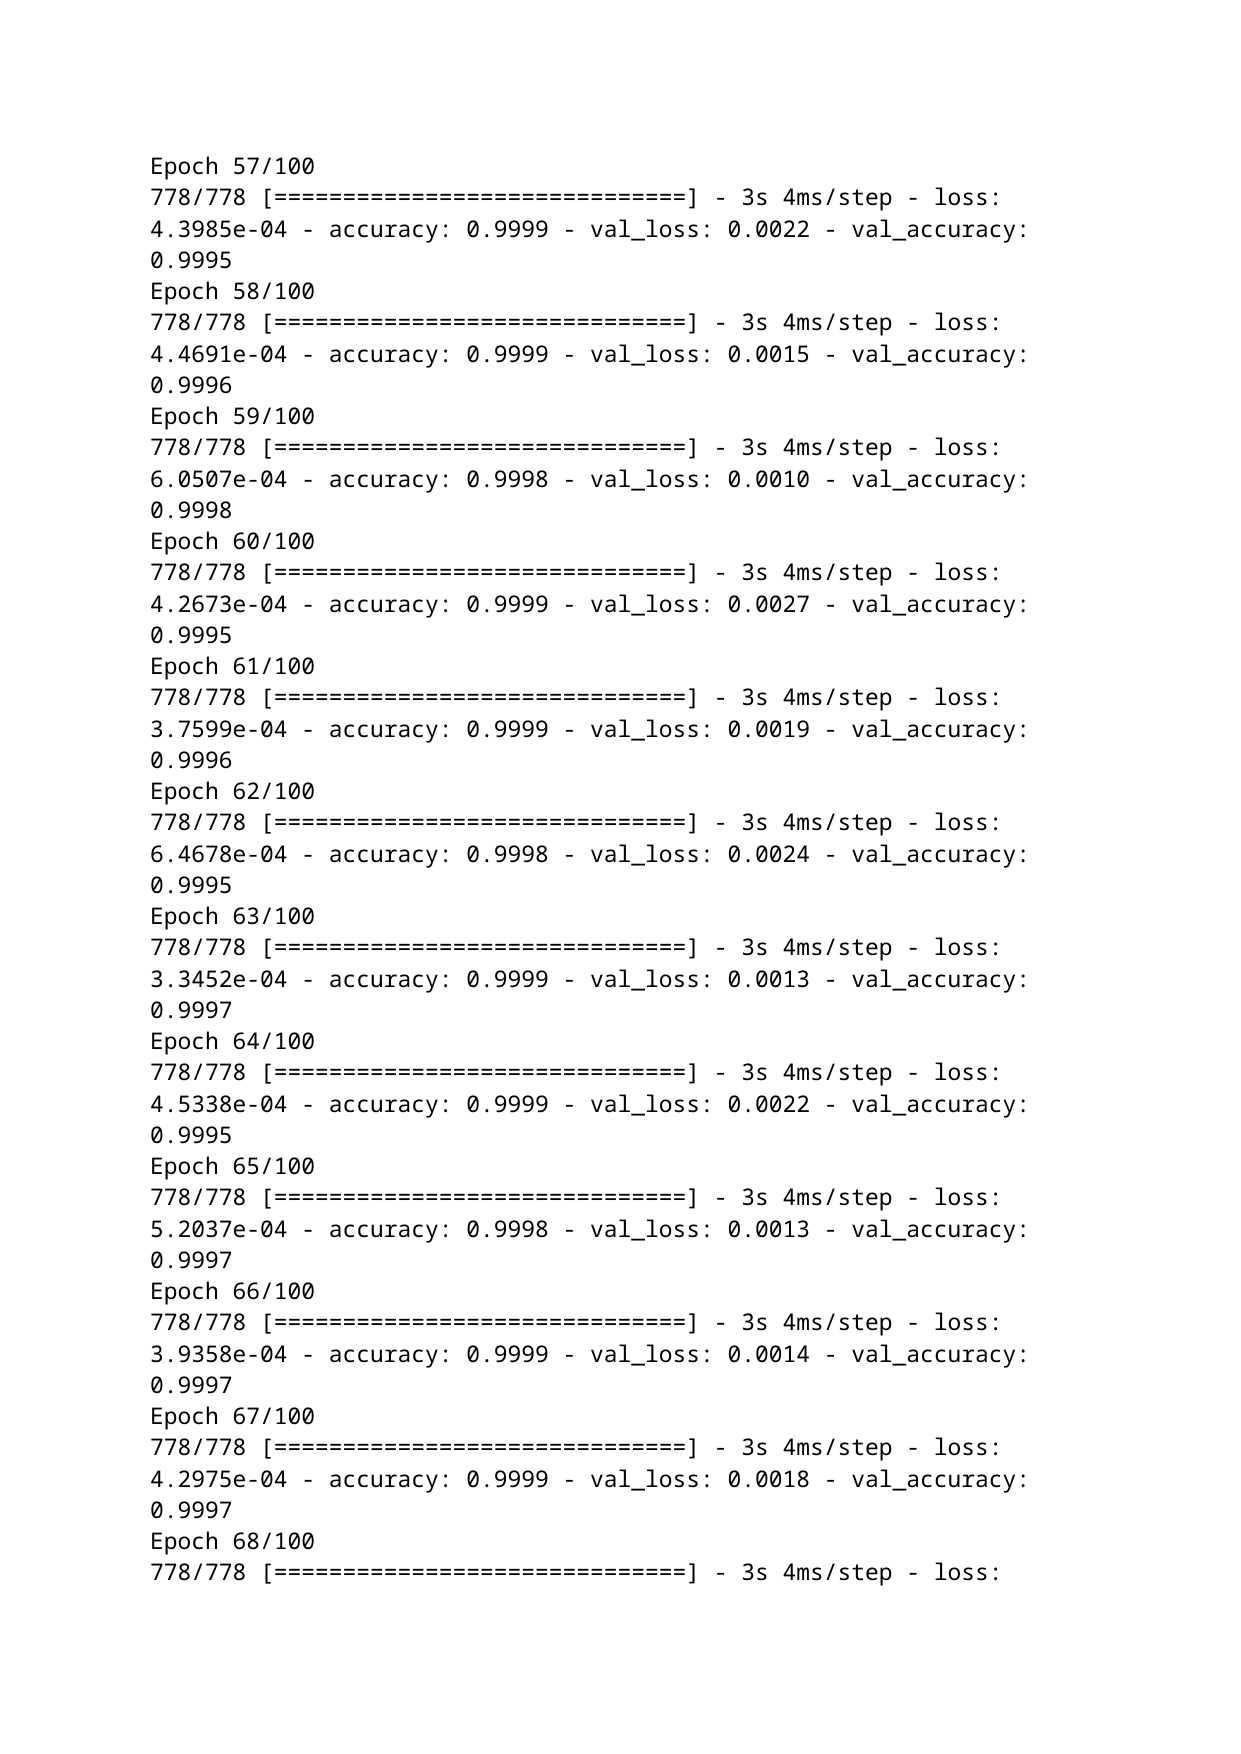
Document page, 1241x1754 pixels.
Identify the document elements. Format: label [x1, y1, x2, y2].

text [150, 150, 1090, 1587]
